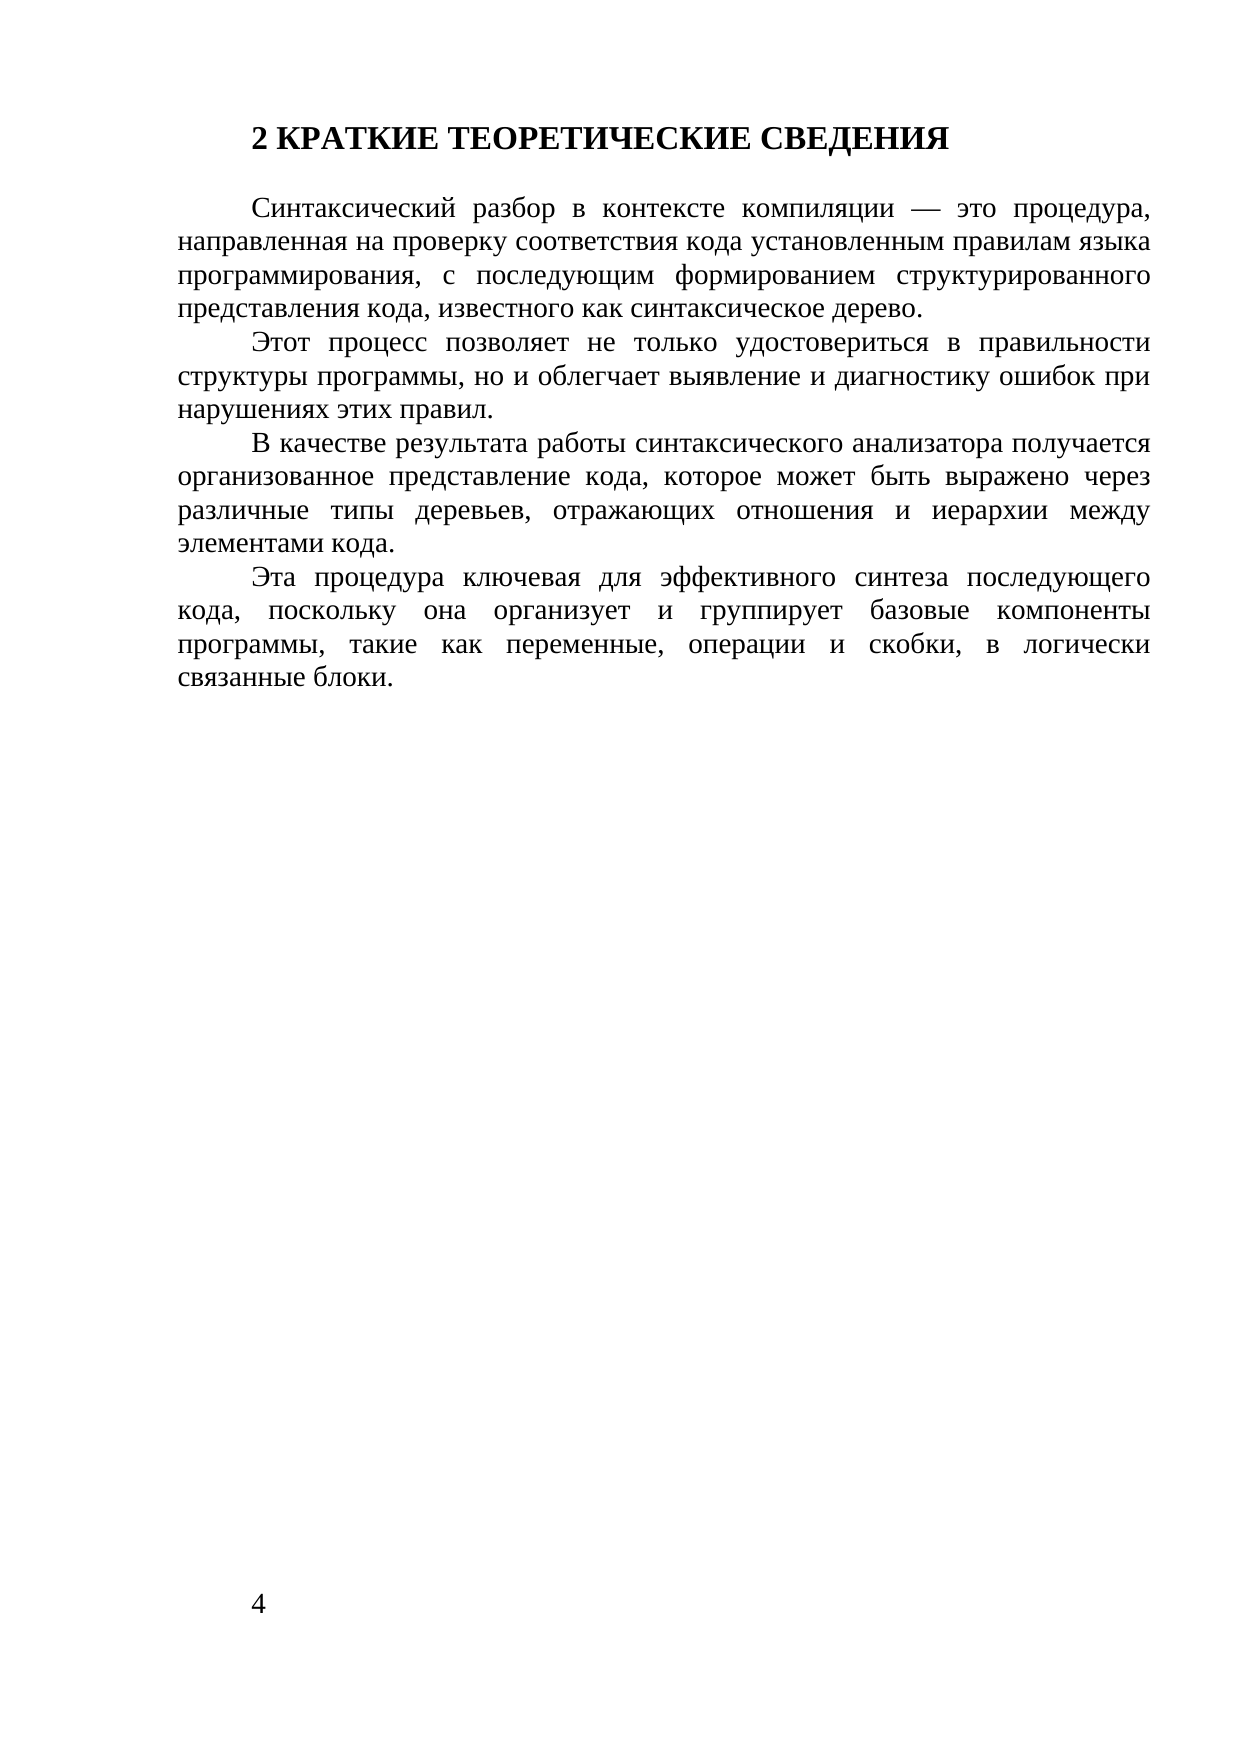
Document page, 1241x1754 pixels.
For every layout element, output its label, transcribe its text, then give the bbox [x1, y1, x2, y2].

text Синтаксический разбор в контексте компиляции — это процедура, направленная на проверку соответствия кода установленным правилам языка программирования, с последующим формированием структурированного представления кода, известного как синтаксическое дерево. [177, 190, 1152, 324]
subtitle 2 КРАТКИЕ Теоретические сведения [177, 118, 1152, 156]
text Этот процесс позволяет не только удостовериться в правильности структуры программы, но и облегчает выявление и диагностику ошибок при нарушениях этих правил. [177, 324, 1152, 425]
text В качестве результата работы синтаксического анализатора получается организованное представление кода, которое может быть выражено через различные типы деревьев, отражающих отношения и иерархии между элементами кода. [177, 425, 1152, 559]
text Эта процедура ключевая для эффективного синтеза последующего кода, поскольку она организует и группирует базовые компоненты программы, такие как переменные, операции и скобки, в логически связанные блоки. [177, 559, 1152, 693]
